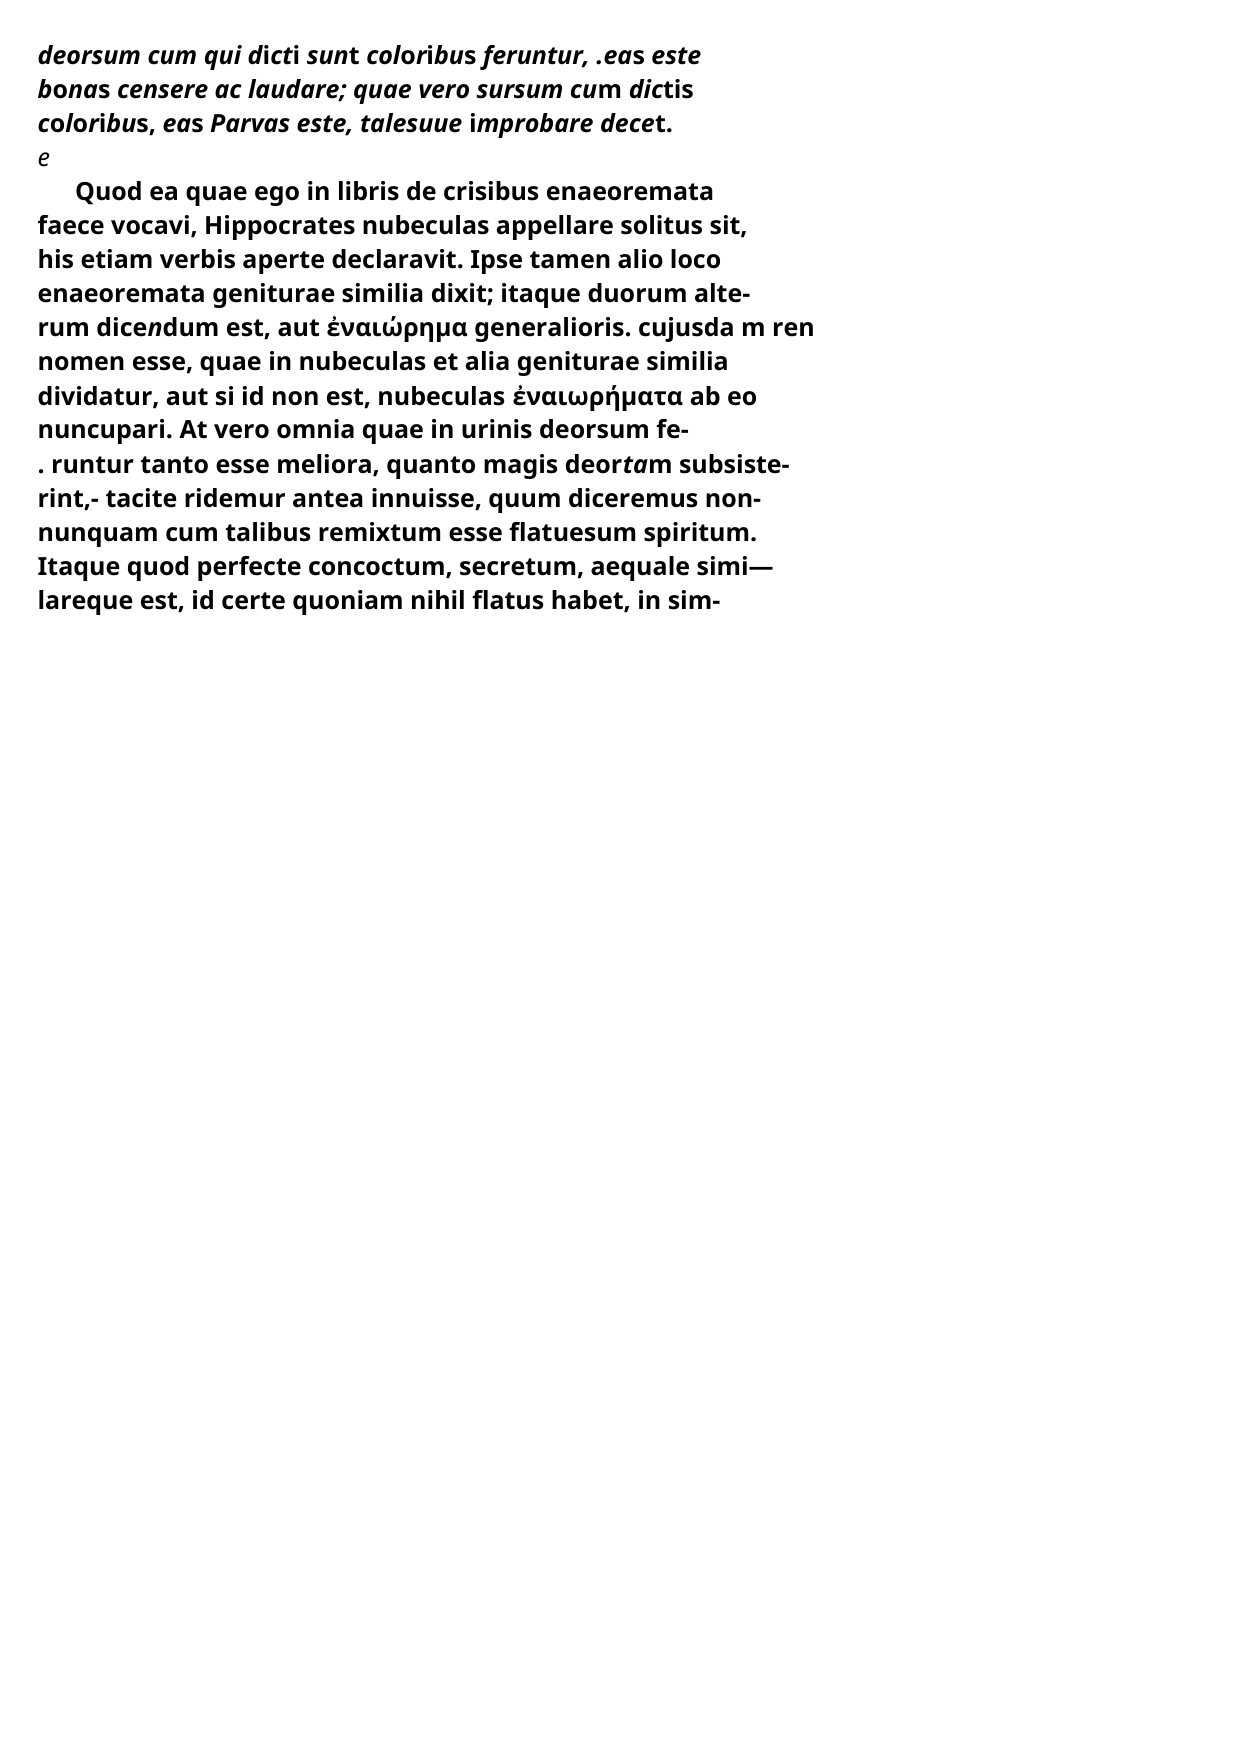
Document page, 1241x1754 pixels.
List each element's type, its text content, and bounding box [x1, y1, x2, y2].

text Quod ea quae ego in libris de crisibus enaeoremata faece vocavi, Hippocrates nubeculas appellare solitus sit, his etiam verbis aperte declaravit. Ipse tamen alio loco enaeoremata geniturae similia dixit; itaque duorum alte- rum dicendum est, aut ἐναιώρημα generalioris. cujusda m ren nomen esse, quae in nubeculas et alia geniturae similia dividatur, aut si id non est, nubeculas ἐναιωρήματα ab eo nuncupari. At vero omnia quae in urinis deorsum fe- . runtur tanto esse meliora, quanto magis deortam subsiste- rint,- tacite ridemur antea innuisse, quum diceremus non- nunquam cum talibus remixtum esse flatuesum spiritum. Itaque quod perfecte concoctum, secretum, aequale simi— lareque est, id certe quoniam nihil flatus habet, in sim- [37, 174, 1203, 617]
text deorsum cum qui dicti sunt coloribus feruntur, .eas este bonas censere ac laudare; quae vero sursum cum dictis coloribus, eas Parvas este, talesuue improbare decet. e [37, 37, 1203, 174]
